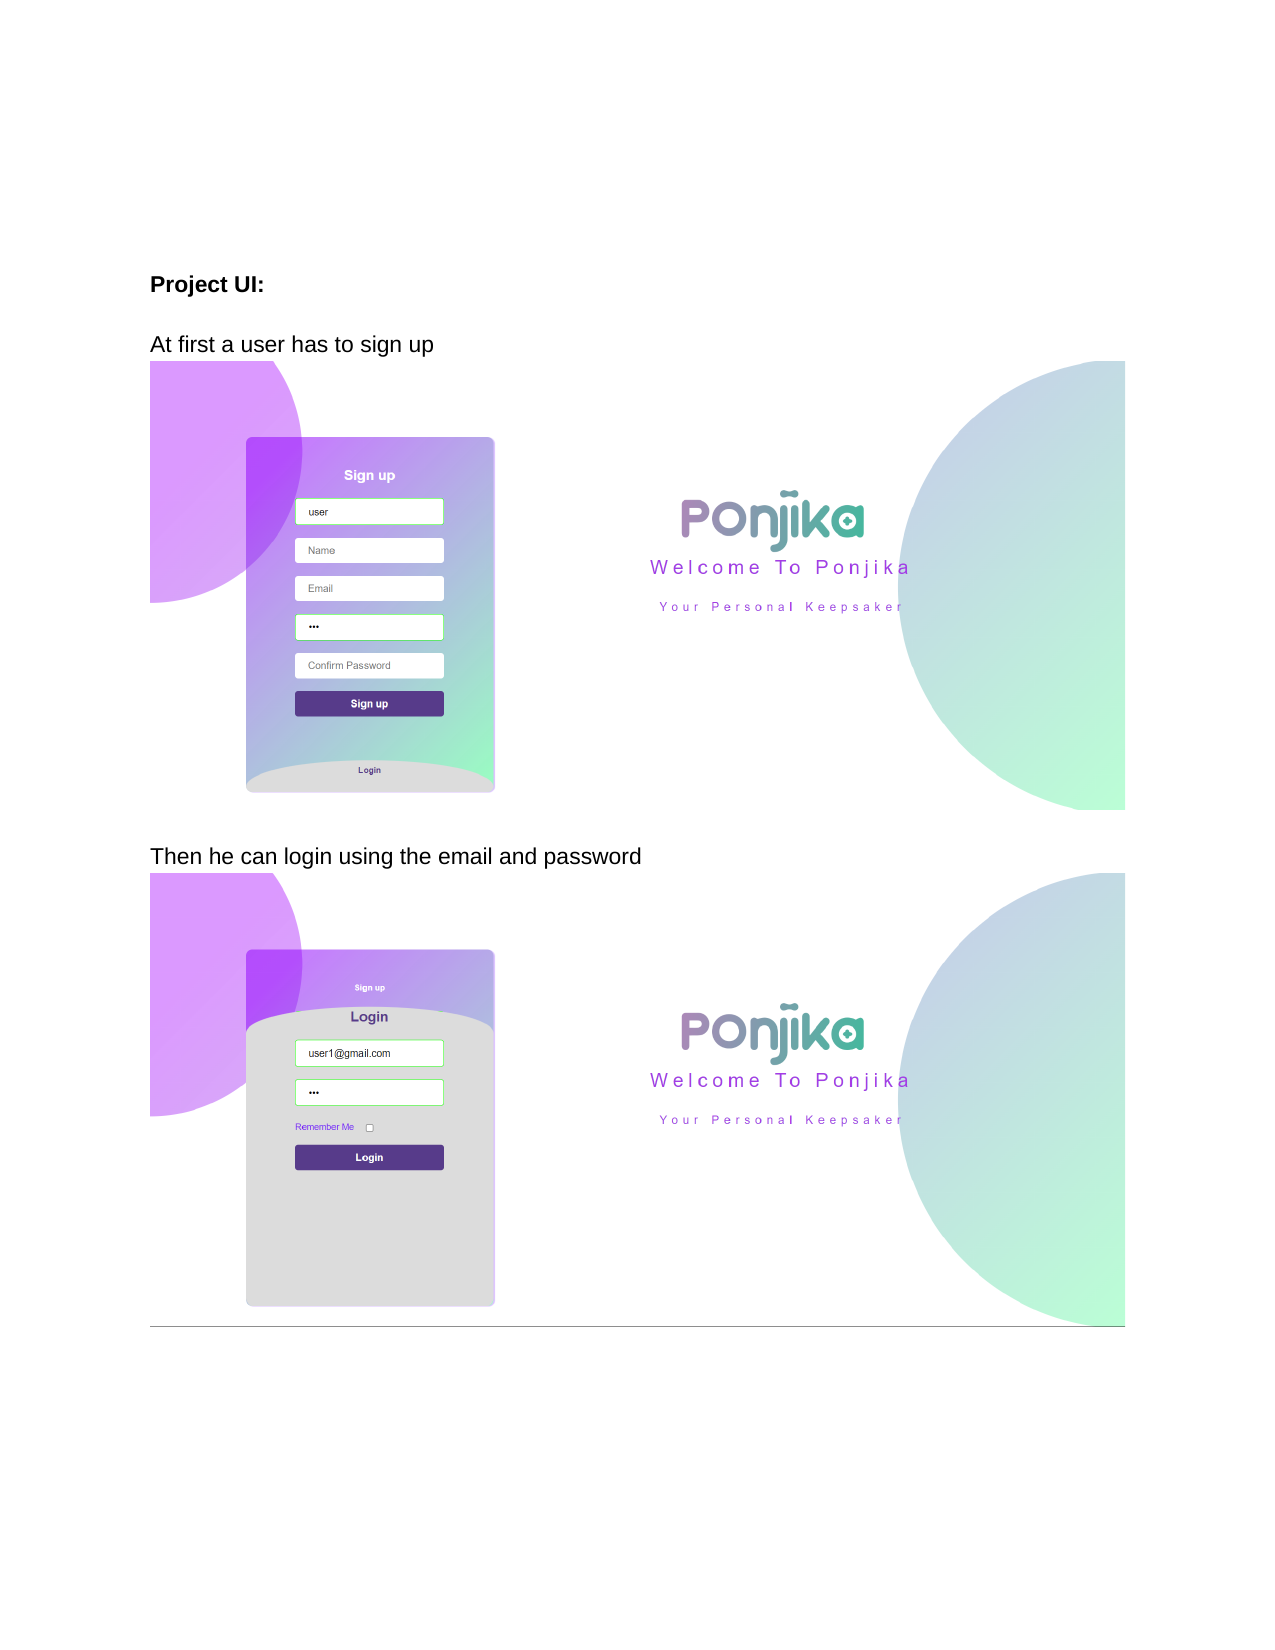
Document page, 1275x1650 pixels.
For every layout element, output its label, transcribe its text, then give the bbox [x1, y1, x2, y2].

text At first a user has to sign up [150, 331, 1125, 358]
picture [150, 873, 1125, 1327]
text Project UI: [150, 271, 1125, 297]
picture [150, 361, 1125, 810]
text Then he can login using the email and password [150, 843, 1125, 869]
